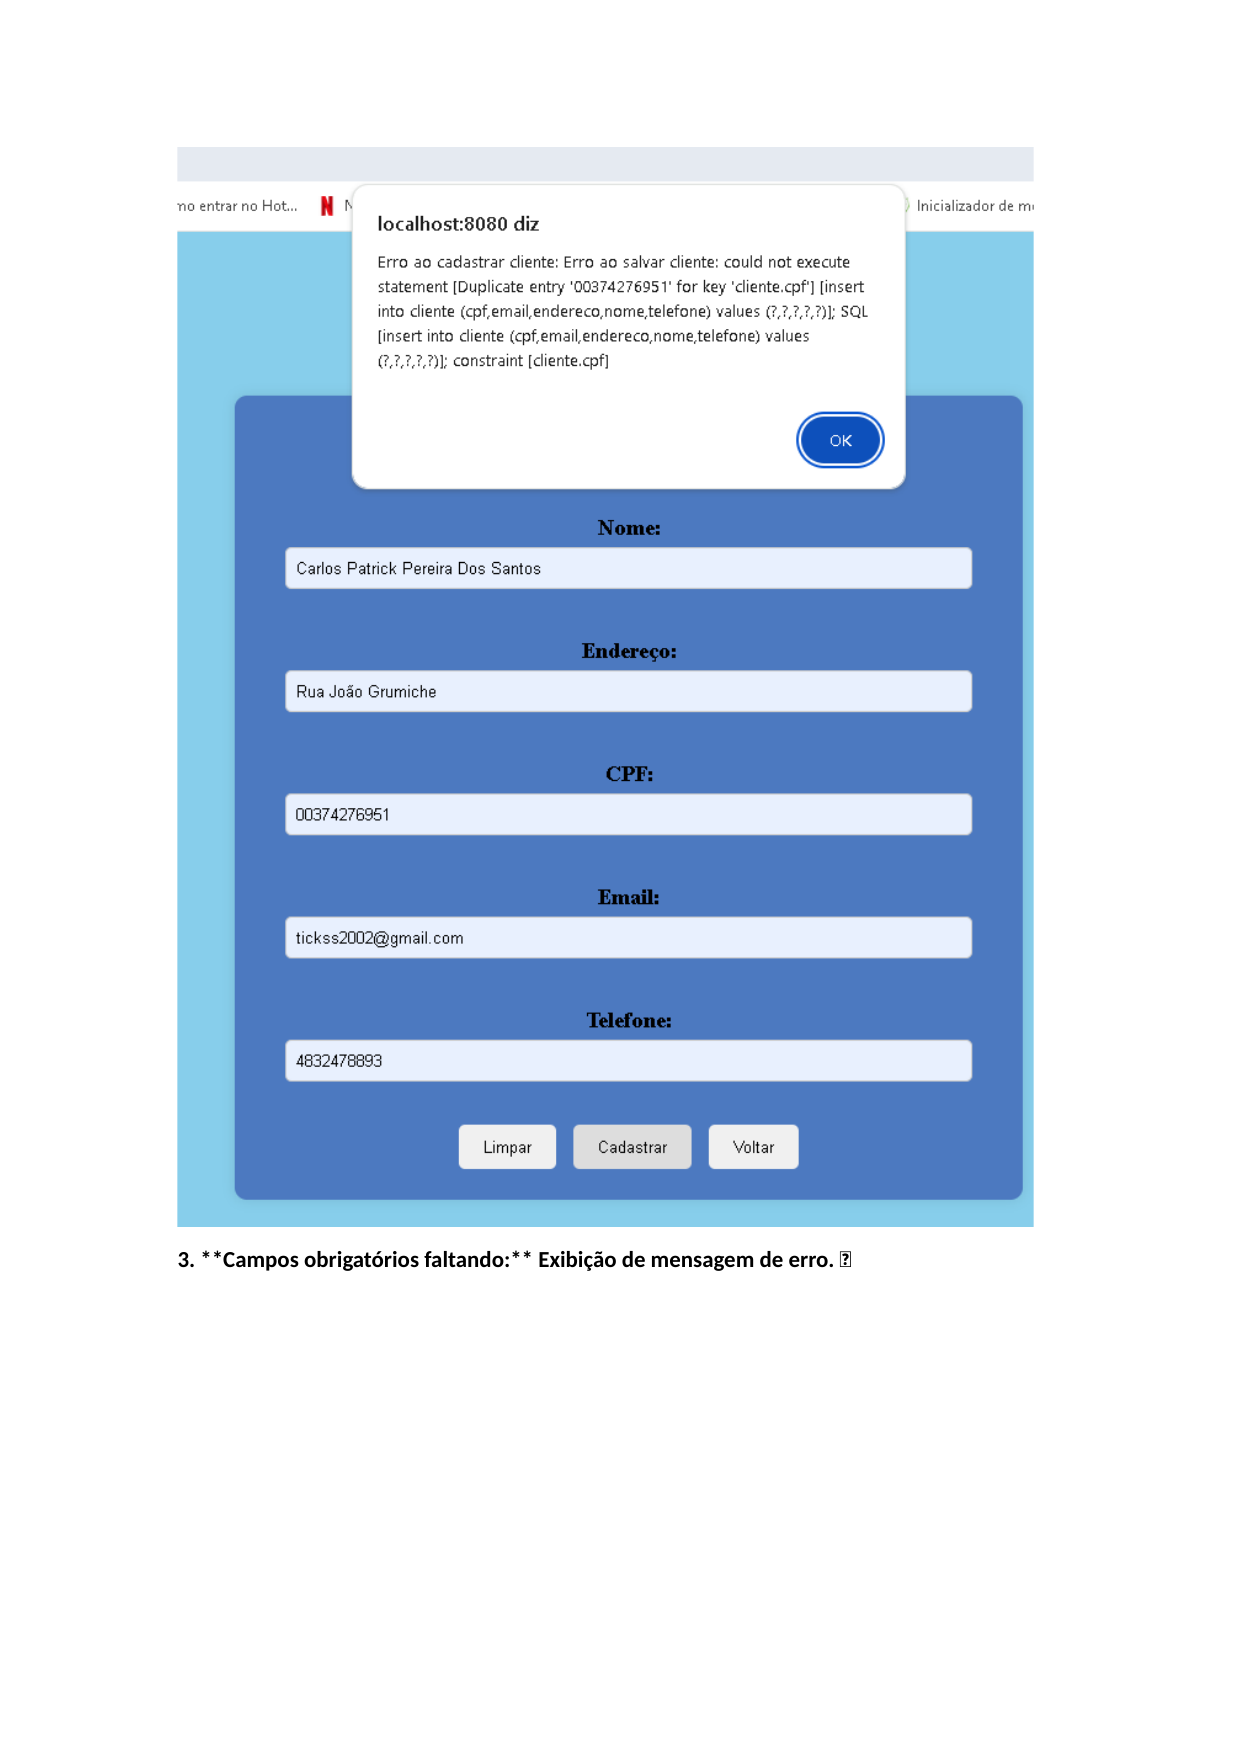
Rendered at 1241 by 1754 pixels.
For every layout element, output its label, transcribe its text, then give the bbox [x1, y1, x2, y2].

picture [177, 147, 1034, 1227]
text 3. **Campos obrigatórios faltando:** Exibição de mensagem de erro. ✅ [177, 1246, 1063, 1274]
